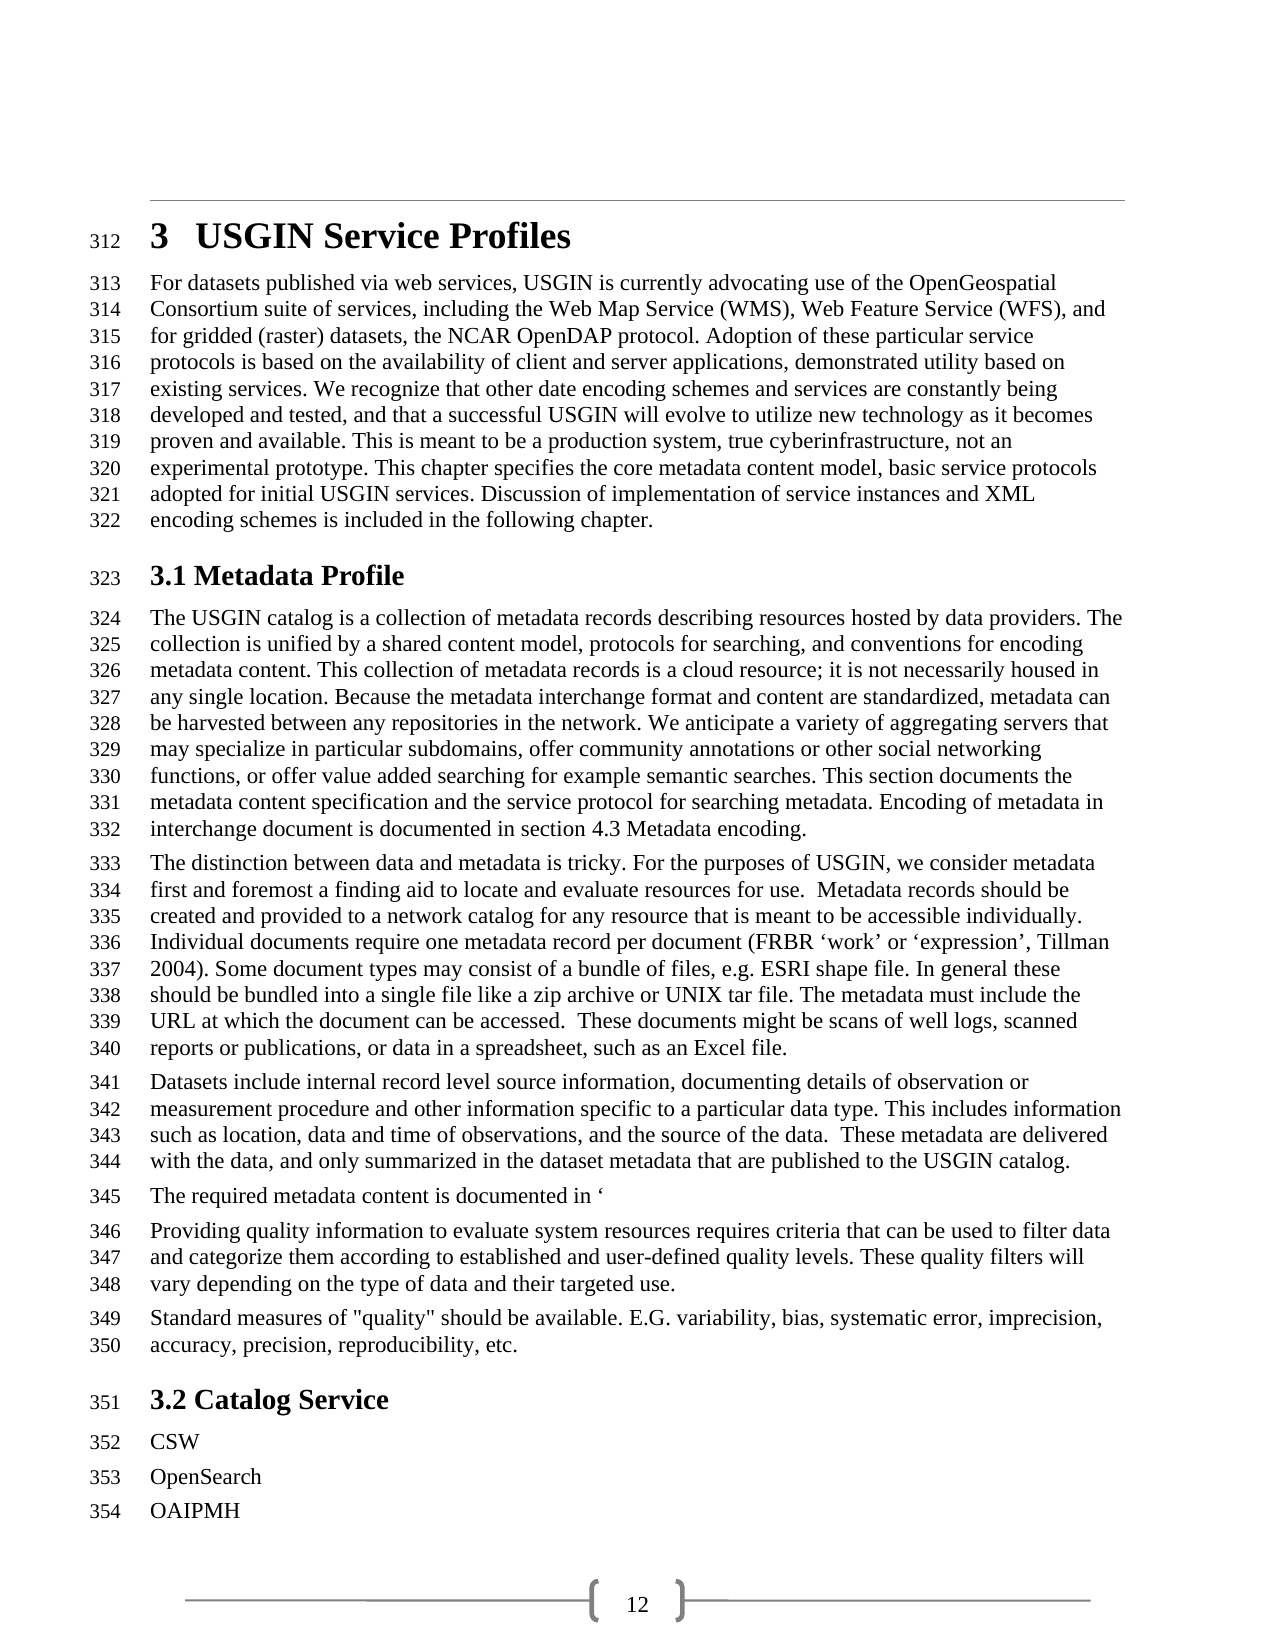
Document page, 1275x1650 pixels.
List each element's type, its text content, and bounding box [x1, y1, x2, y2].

text For datasets published via web services, USGIN is currently advocating use of the OpenGeospatial Consortium suite of services, including the Web Map Service (WMS), Web Feature Service (WFS), and for gridded (raster) datasets, the NCAR OpenDAP protocol. Adoption of these particular service protocols is based on the availability of client and server applications, demonstrated utility based on existing services. We recognize that other date encoding schemes and services are constantly being developed and tested, and that a successful USGIN will evolve to utilize new technology as it becomes proven and available. This is meant to be a production system, true cyberinfrastructure, not an experimental prototype. This chapter specifies the core metadata content model, basic service protocols adopted for initial USGIN services. Discussion of implementation of service instances and XML encoding schemes is included in the following chapter. [150, 269, 1125, 533]
text Providing quality information to evaluate system resources requires criteria that can be used to filter data and categorize them according to established and user-defined quality levels. These quality filters will vary depending on the type of data and their targeted use. [150, 1217, 1125, 1296]
text The required metadata content is documented in ‘ [150, 1182, 1125, 1208]
text OAIPMH [150, 1497, 1125, 1524]
text Standard measures of "quality" should be available. E.G. variability, bias, systematic error, imprecision, accuracy, precision, reproducibility, etc. [150, 1304, 1125, 1357]
text OpenSearch [150, 1463, 1125, 1489]
subtitle Catalog Service [150, 1382, 1125, 1416]
text CSW [150, 1428, 1125, 1454]
text The USGIN catalog is a collection of metadata records describing resources hosted by data providers. The collection is unified by a shared content model, protocols for searching, and conventions for encoding metadata content. This collection of metadata records is a cloud resource; it is not necessarily housed in any single location. Because the metadata interchange format and content are standardized, metadata can be harvested between any repositories in the network. We anticipate a variety of aggregating servers that may specialize in particular subdomains, offer community annotations or other social networking functions, or offer value added searching for example semantic searches. This section documents the metadata content specification and the service protocol for searching metadata. Encoding of metadata in interchange document is documented in section 4.3 Metadata encoding. [150, 604, 1125, 841]
subtitle Metadata Profile [150, 558, 1125, 591]
subtitle USGIN Service Profiles [150, 201, 1125, 257]
text Datasets include internal record level source information, documenting details of observation or measurement procedure and other information specific to a particular data type. This includes information such as location, data and time of observations, and the source of the data. These metadata are delivered with the data, and only summarized in the dataset metadata that are published to the USGIN catalog. [150, 1068, 1125, 1174]
text The distinction between data and metadata is tricky. For the purposes of USGIN, we consider metadata first and foremost a finding aid to locate and evaluate resources for use. Metadata records should be created and provided to a network catalog for any resource that is meant to be accessible individually. Individual documents require one metadata record per document (FRBR ‘work’ or ‘expression’, Tillman 2004). Some document types may consist of a bundle of files, e.g. ESRI shape file. In general these should be bundled into a single file like a zip archive or UNIX tar file. The metadata must include the URL at which the document can be accessed. These documents might be scans of well logs, scanned reports or publications, or data in a spreadsheet, such as an Excel file. [150, 849, 1125, 1060]
